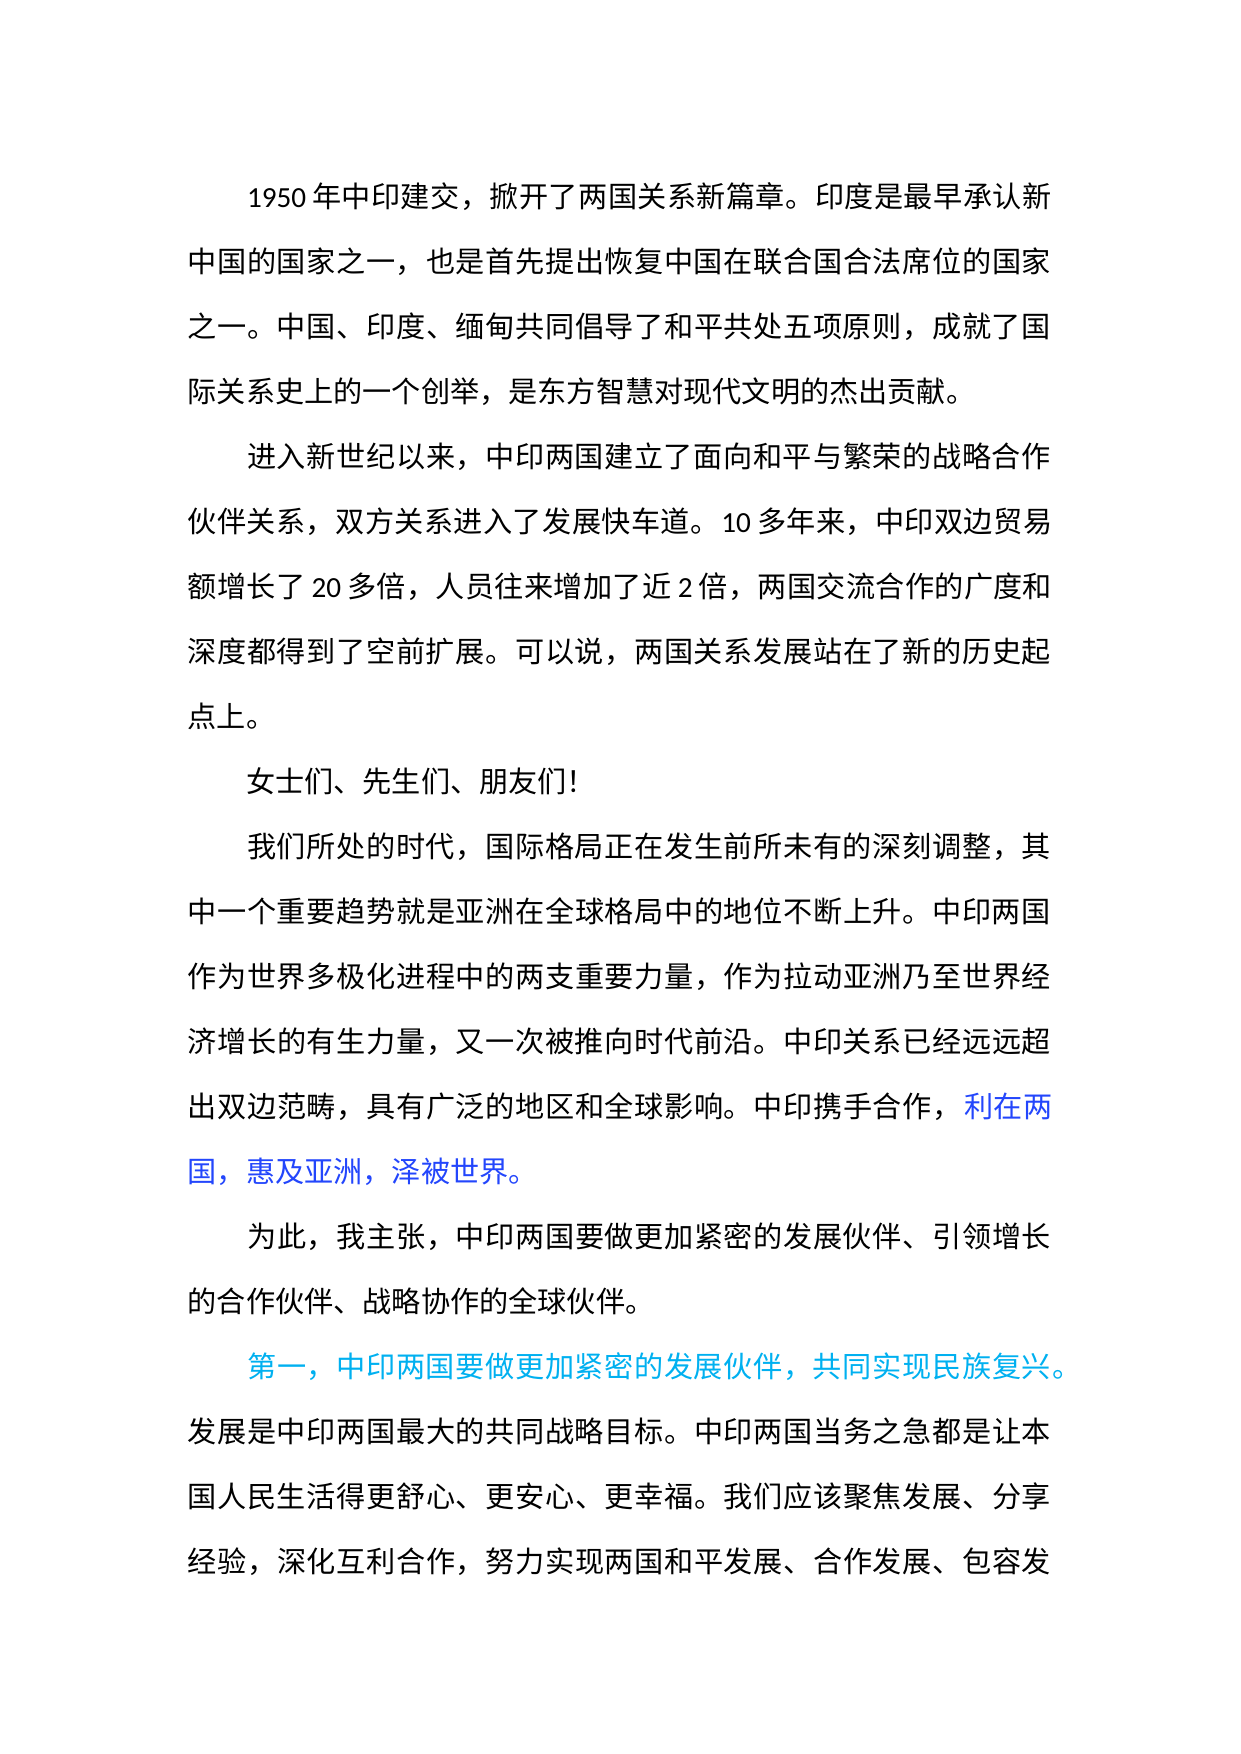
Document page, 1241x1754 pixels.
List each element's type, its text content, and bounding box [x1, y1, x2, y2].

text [187, 1332, 1053, 1592]
text 1950年中印建交，掀开了两国关系新篇章。印度是最早承认新中国的国家之一，也是首先提出恢复中国在联合国合法席位的国家之一。中国、印度、缅甸共同倡导了和平共处五项原则，成就了国际关系史上的一个创举，是东方智慧对现代文明的杰出贡献。 [187, 162, 1053, 422]
text 我们所处的时代，国际格局正在发生前所未有的深刻调整，其中一个重要趋势就是亚洲在全球格局中的地位不断上升。中印两国作为世界多极化进程中的两支重要力量，作为拉动亚洲乃至世界经济增长的有生力量，又一次被推向时代前沿。中印关系已经远远超出双边范畴，具有广泛的地区和全球影响。中印携手合作，利在两国，惠及亚洲，泽被世界。 [187, 812, 1053, 1202]
text 为此，我主张，中印两国要做更加紧密的发展伙伴、引领增长的合作伙伴、战略协作的全球伙伴。 [187, 1202, 1053, 1332]
text 进入新世纪以来，中印两国建立了面向和平与繁荣的战略合作伙伴关系，双方关系进入了发展快车道。10多年来，中印双边贸易额增长了20多倍，人员往来增加了近2倍，两国交流合作的广度和深度都得到了空前扩展。可以说，两国关系发展站在了新的历史起点上。 [187, 422, 1053, 747]
text 女士们、先生们、朋友们！ [187, 747, 1053, 812]
